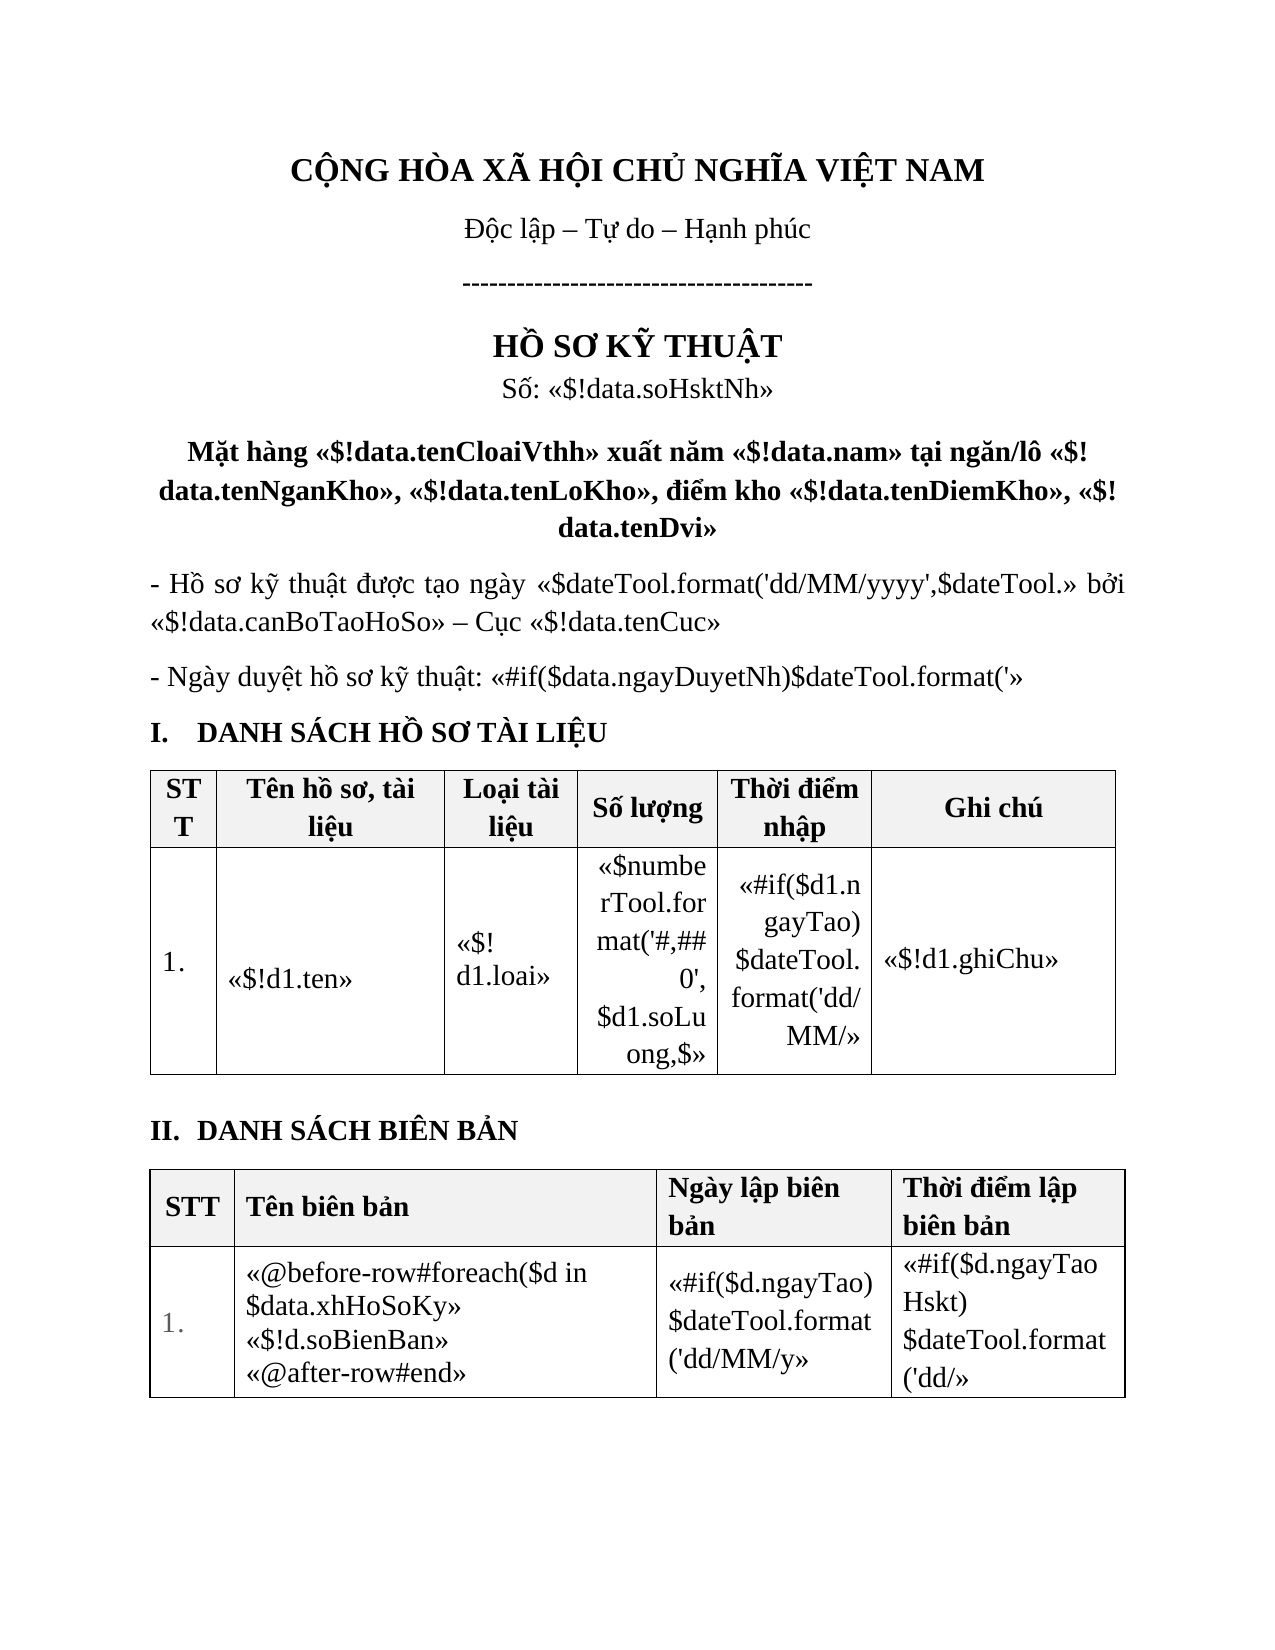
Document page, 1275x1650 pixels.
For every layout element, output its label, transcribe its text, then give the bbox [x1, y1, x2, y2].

text Số: «$!data.soHsktNh» [150, 371, 1125, 404]
table_header Tên hồ sơ, tài liệu [217, 771, 444, 847]
table_header STT [151, 1170, 234, 1246]
table_header STT [151, 771, 216, 847]
table_cell «#if($d1.ngayTao)$dateTool.format('dd/MM/» [718, 848, 871, 1074]
table_header Thời điểm nhập [718, 771, 871, 847]
text - Ngày duyệt hồ sơ kỹ thuật: «#if($data.ngayDuyetNh)$dateTool.format('» [150, 659, 1125, 693]
table_header Loại tài liệu [445, 771, 577, 847]
table_cell «#if($d.ngayTao)$dateTool.format('dd/MM/y» [657, 1247, 891, 1397]
text CỘNG HÒA XÃ HỘI CHỦ NGHĨA VIỆT NAM [150, 150, 1125, 188]
table_cell «@before-row#foreach($d in $data.xhHoSoKy» «@before-row#foreach($d1 in $d.xhHoSoKyTh» «$!d1.ten» «@after-row#end»«@after-row#end» [217, 848, 444, 1074]
list DANH SÁCH HỒ SƠ TÀI LIỆU [150, 715, 1125, 748]
table_cell «#if($d.ngayTaoHskt)$dateTool.format('dd/» [892, 1247, 1124, 1397]
table_cell «$numberTool.format('#,##0',$d1.soLuong,$» [578, 848, 717, 1074]
table_cell [151, 1247, 234, 1397]
table_cell [151, 848, 216, 1074]
table_cell «$!d1.ghiChu» [872, 848, 1115, 1074]
table_header Ghi chú [872, 771, 1115, 847]
list DANH SÁCH BIÊN BẢN [150, 1113, 1125, 1147]
text --------------------------------------- [150, 266, 1125, 297]
table_header Thời điểm lập biên bản [892, 1170, 1124, 1246]
text Mặt hàng «$!data.tenCloaiVthh» xuất năm «$!data.nam» tại ngăn/lô «$!data.tenNganKho», «$!data.tenLoKho», điểm kho «$!data.tenDiemKho», «$!data.tenDvi» [150, 434, 1125, 544]
table_header Ngày lập biên bản [657, 1170, 891, 1246]
text Độc lập – Tự do – Hạnh phúc [150, 211, 1125, 244]
table_cell «$!d1.loai» [445, 848, 577, 1074]
text - Hồ sơ kỹ thuật được tạo ngày «$dateTool.format('dd/MM/yyyy',$dateTool.» bởi «$!data.canBoTaoHoSo» – Cục «$!data.tenCuc» [150, 566, 1125, 638]
table_header Số lượng [578, 771, 717, 847]
text HỒ SƠ KỸ THUẬT [150, 327, 1125, 365]
table_cell «@before-row#foreach($d in $data.xhHoSoKy» «$!d.soBienBan» «@after-row#end» [235, 1247, 656, 1397]
table_header Tên biên bản [235, 1170, 656, 1246]
